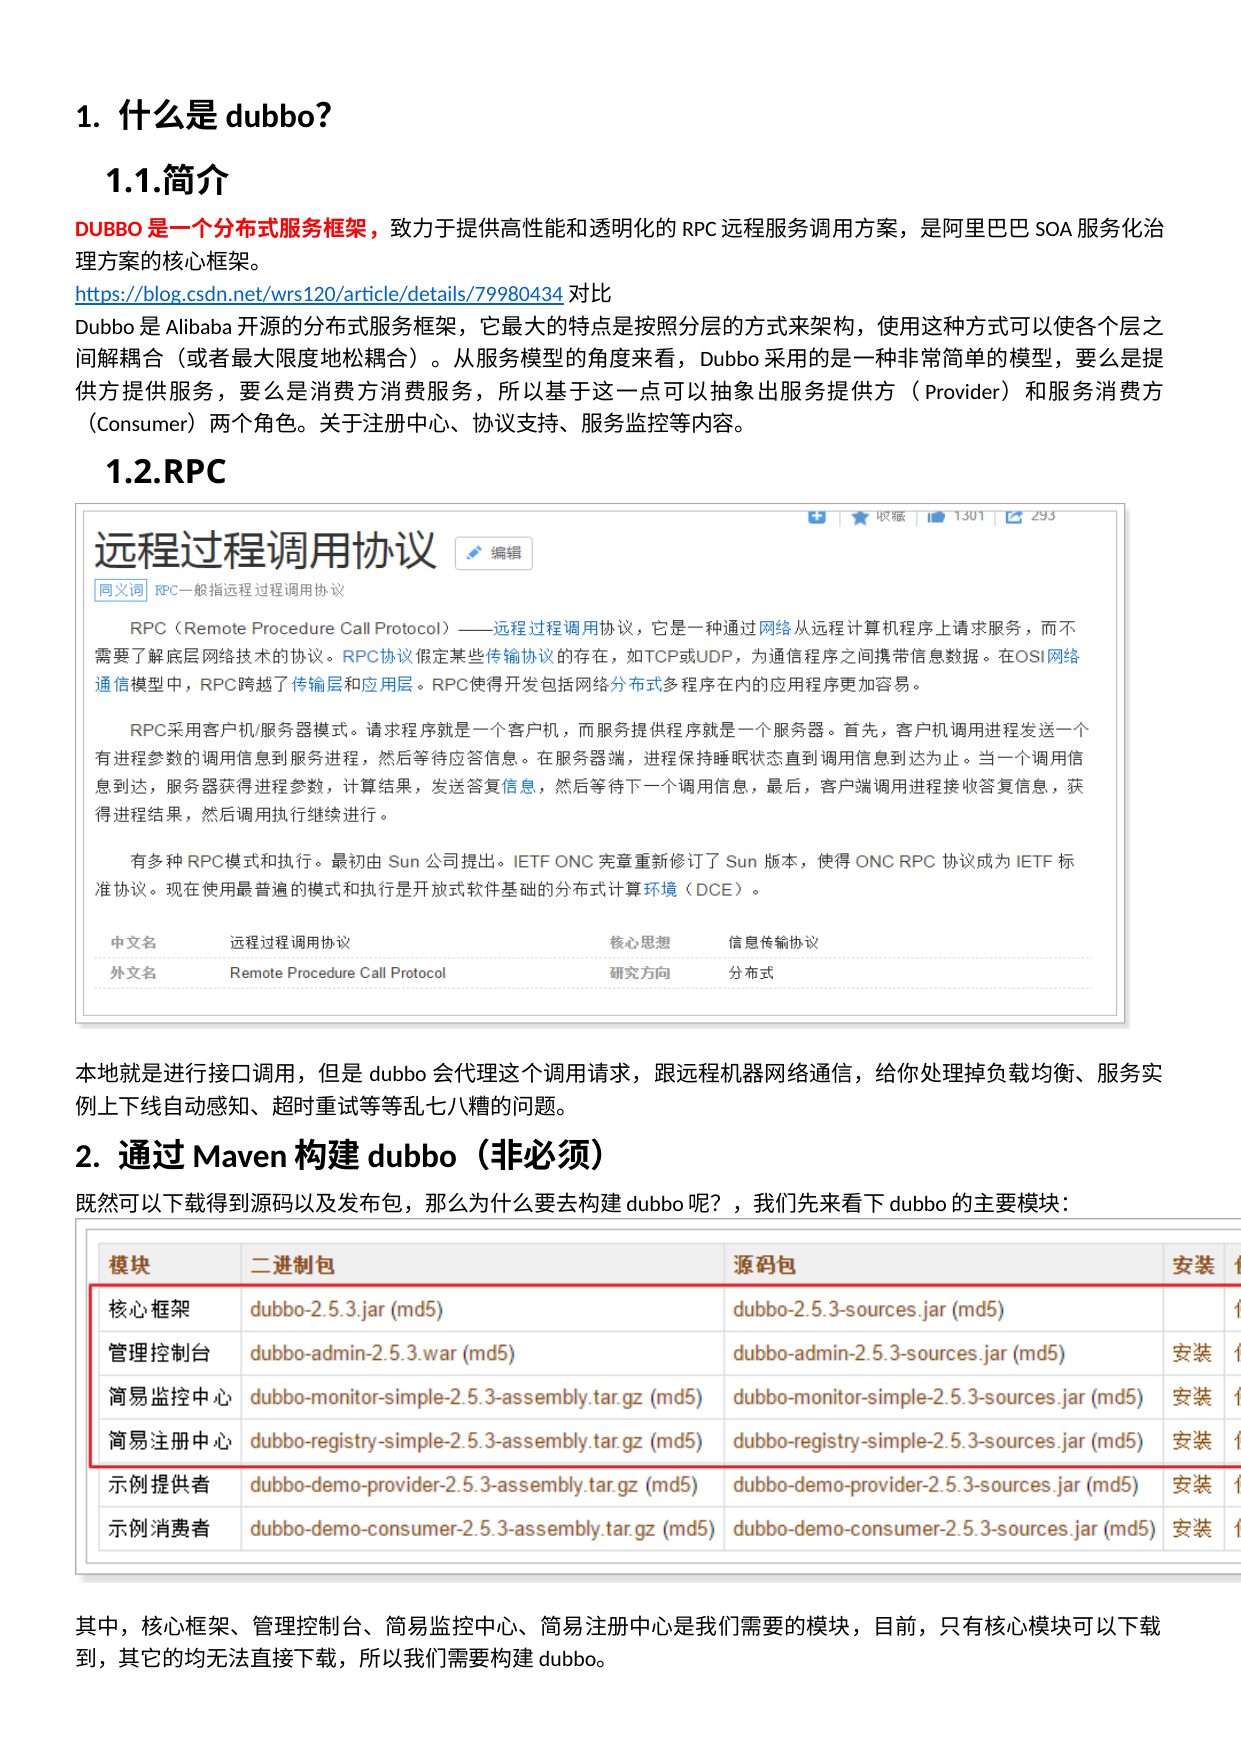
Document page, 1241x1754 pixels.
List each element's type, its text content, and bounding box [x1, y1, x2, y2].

subtitle 什么是dubbo？ [75, 81, 1165, 146]
picture [75, 1218, 1241, 1583]
text DUBBO是一个分布式服务框架，致力于提供高性能和透明化的RPC远程服务调用方案，是阿里巴巴SOA服务化治理方案的核心框架。 [75, 211, 1165, 276]
subtitle RPC [104, 438, 1165, 503]
text 其中，核心框架、管理控制台、简易监控中心、简易注册中心是我们需要的模块，目前，只有核心模块可以下载到，其它的均无法直接下载，所以我们需要构建dubbo。 [75, 1608, 1165, 1673]
subtitle 通过Maven构建dubbo（非必须） [75, 1121, 1165, 1186]
text 本地就是进行接口调用，但是 dubbo 会代理这个调用请求，跟远程机器网络通信，给你处理掉负载均衡、服务实例上下线自动感知、超时重试等等乱七八糟的问题。 [75, 1056, 1165, 1121]
subtitle 简介 [104, 146, 1165, 211]
text Dubbo是Alibaba开源的分布式服务框架，它最大的特点是按照分层的方式来架构，使用这种方式可以使各个层之间解耦合（或者最大限度地松耦合）。从服务模型的角度来看，Dubbo采用的是一种非常简单的模型，要么是提供方提供服务，要么是消费方消费服务，所以基于这一点可以抽象出服务提供方（Provider）和服务消费方（Consumer）两个角色。关于注册中心、协议支持、服务监控等内容。 [75, 308, 1165, 438]
picture [75, 503, 1130, 1029]
text 既然可以下载得到源码以及发布包，那么为什么要去构建dubbo呢？，我们先来看下dubbo的主要模块： [75, 1186, 1165, 1218]
text https://blog.csdn.net/wrs120/article/details/79980434 对比 [75, 276, 1165, 308]
